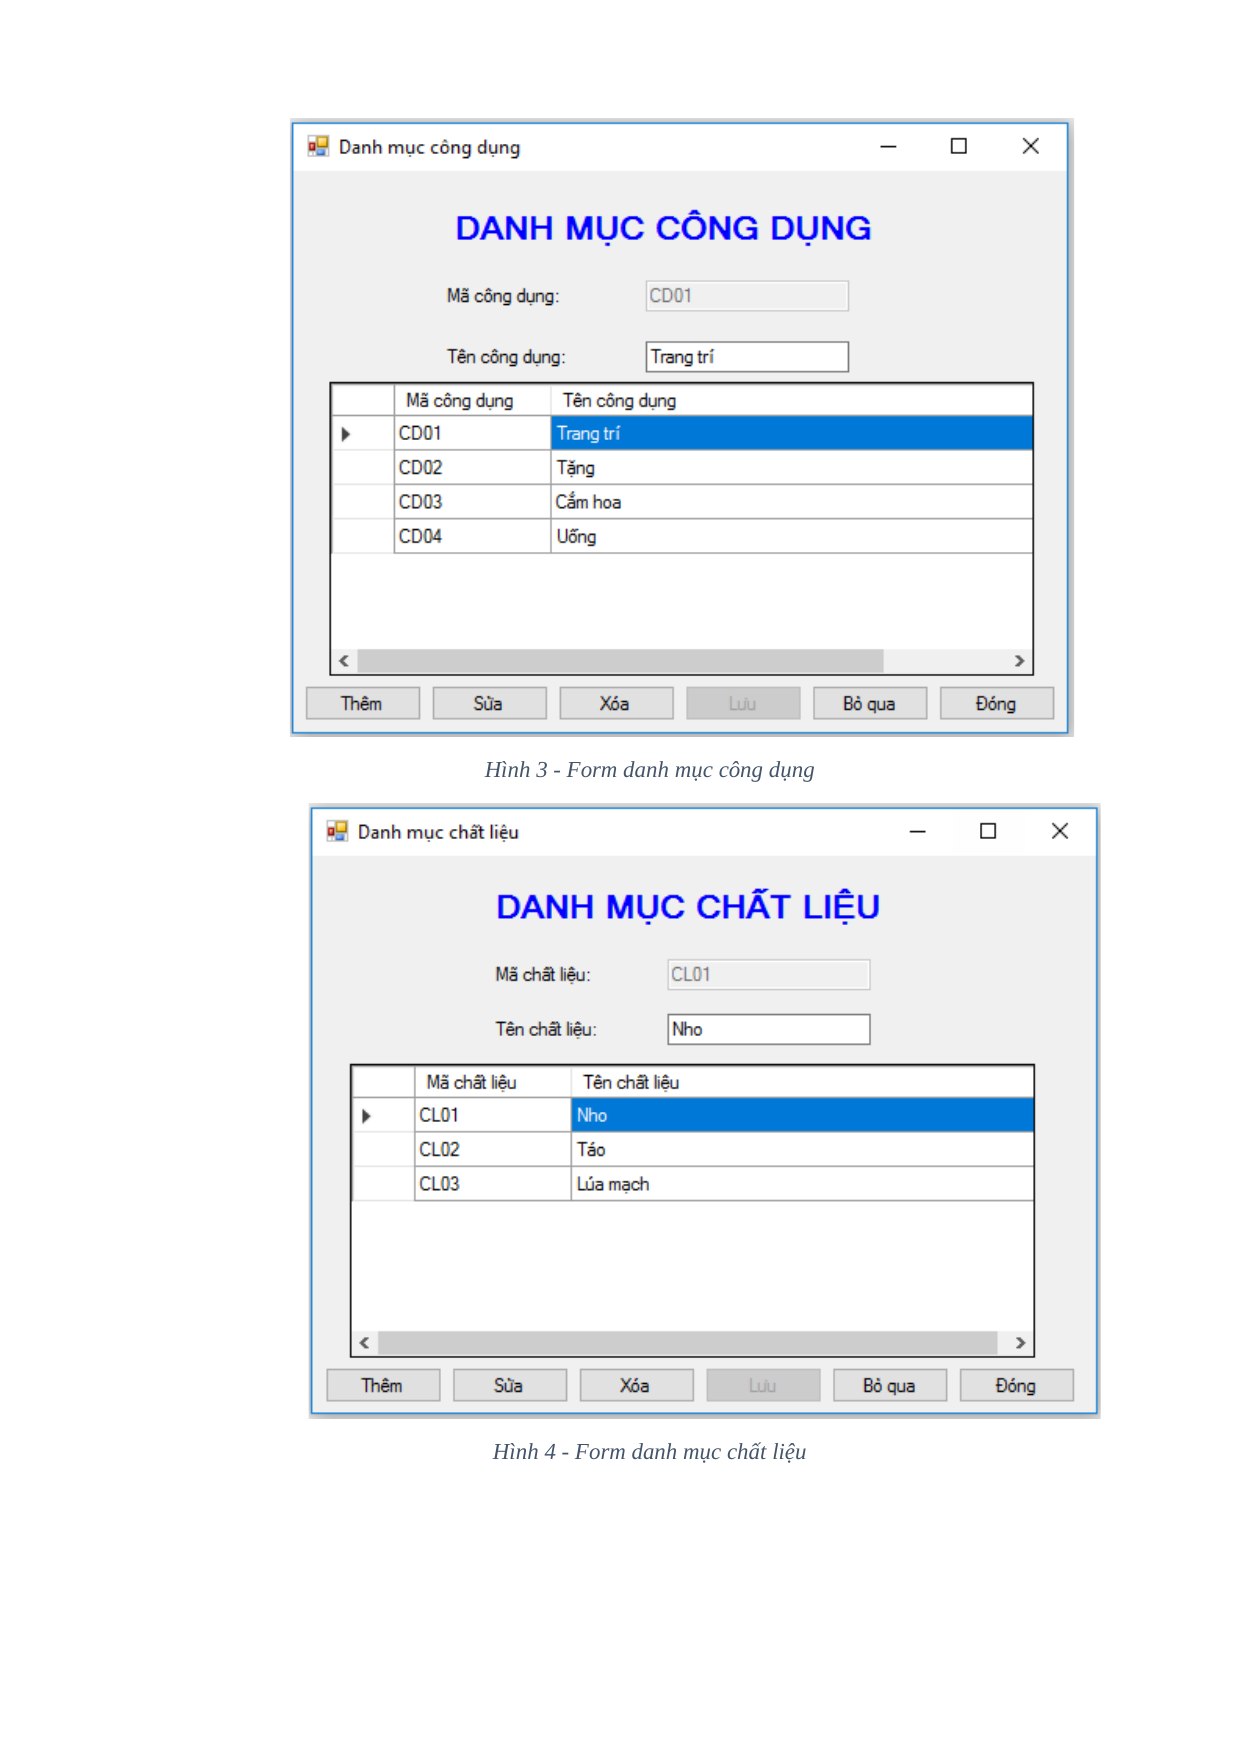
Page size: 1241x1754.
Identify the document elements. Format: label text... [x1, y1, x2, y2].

picture [289, 118, 1075, 737]
picture [308, 803, 1101, 1419]
